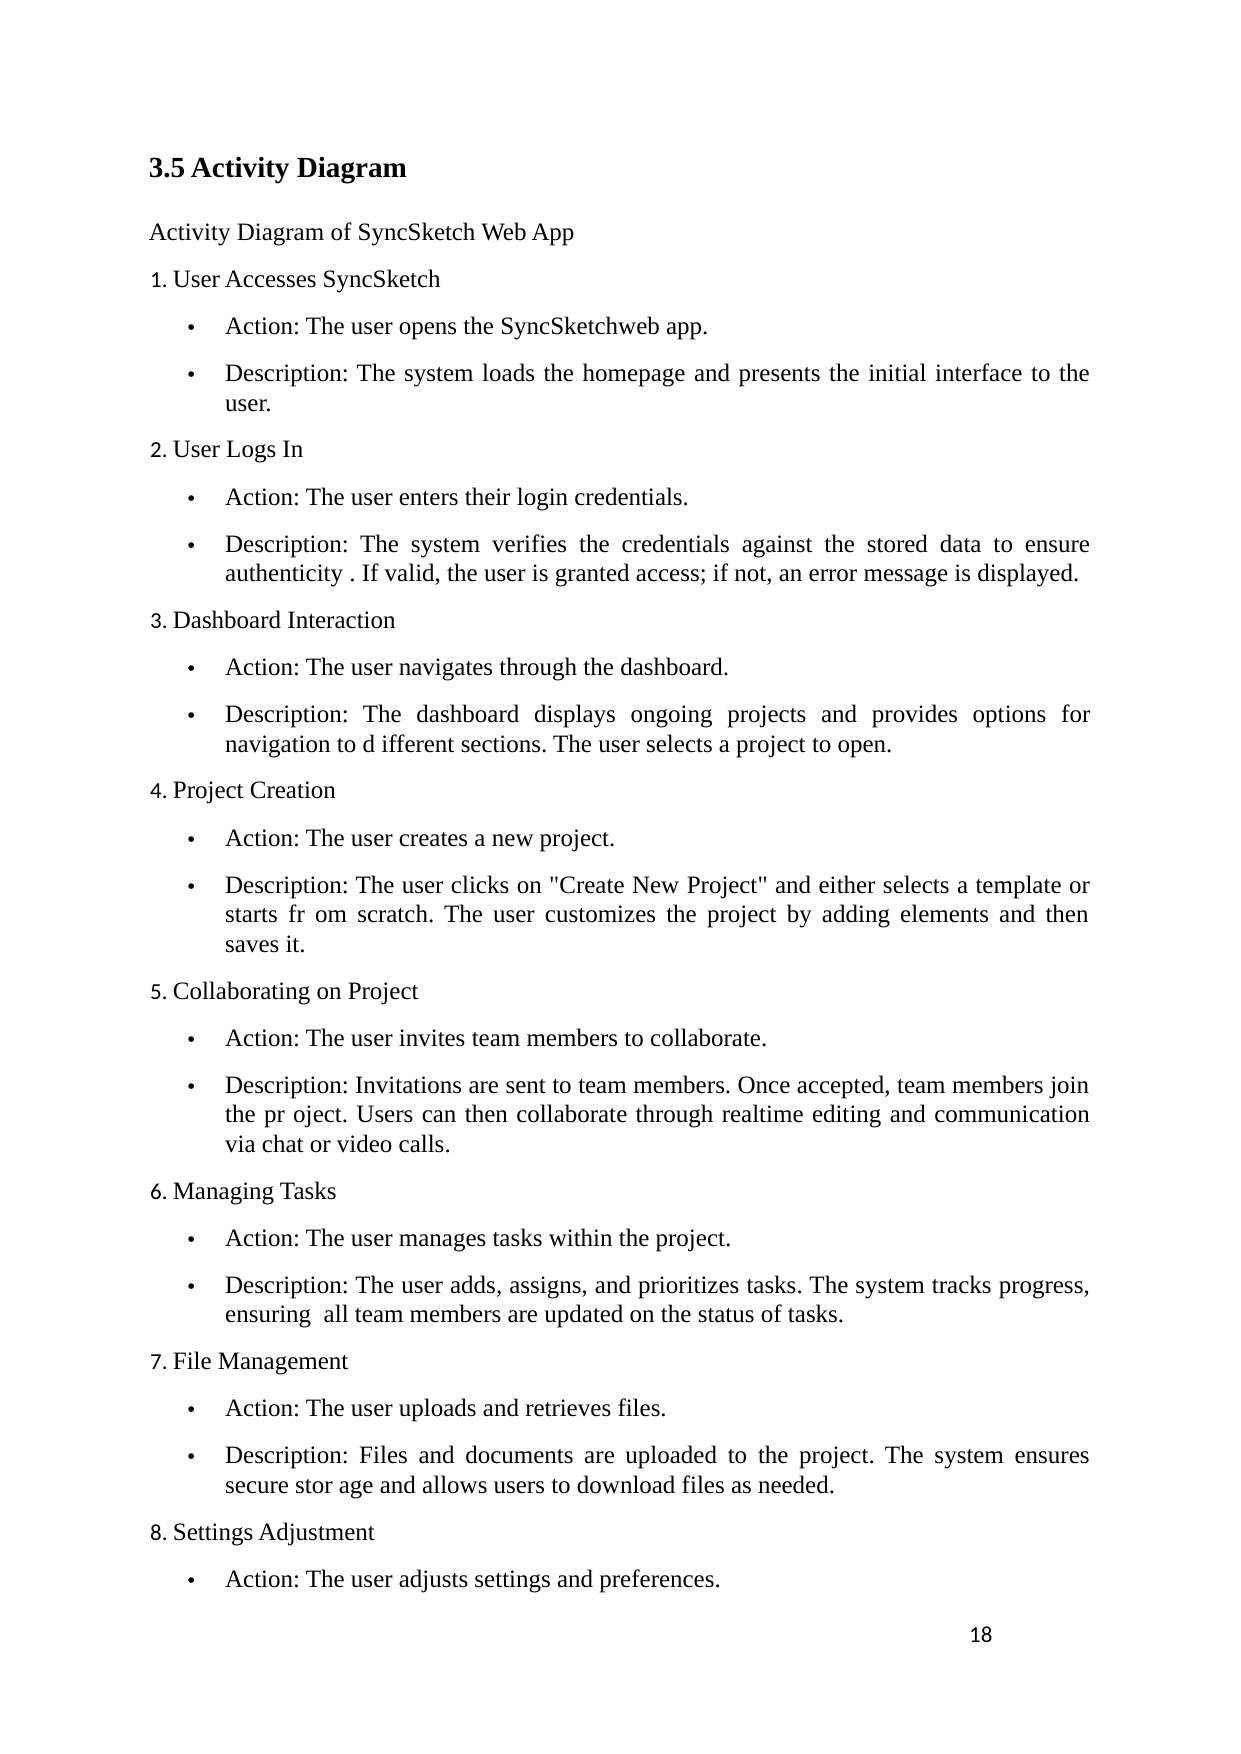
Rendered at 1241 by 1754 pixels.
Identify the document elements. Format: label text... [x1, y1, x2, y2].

list Collaborating on Project [150, 976, 1091, 1005]
list Action: The user enters their login credentials. [187, 482, 1091, 511]
list Action: The user opens the SyncSketchweb app. [187, 311, 1091, 340]
list Description: Invitations are sent to team members. Once accepted, team members join the pr oject. Users can then collaborate through realtime editing and communication via chat or video calls. [187, 1070, 1091, 1158]
list Action: The user adjusts settings and preferences. [187, 1564, 1091, 1593]
list Description: The system loads the homepage and presents the initial interface to the user. [187, 358, 1091, 416]
text 3.5 Activity Diagram [148, 150, 1057, 183]
list Description: The user adds, assigns, and prioritizes tasks. The system tracks progress, ensuring all team members are updated on the status of tasks. [187, 1270, 1091, 1328]
list Managing Tasks [150, 1176, 1091, 1205]
text Activity Diagram of SyncSketch Web App [148, 217, 1091, 246]
list Project Creation [150, 776, 1091, 805]
list Action: The user invites team members to collaborate. [187, 1023, 1091, 1052]
list Action: The user creates a new project. [187, 823, 1091, 852]
list Description: The system verifies the credentials against the stored data to ensure authenticity . If valid, the user is granted access; if not, an error message is displayed. [187, 529, 1091, 587]
list Description: Files and documents are uploaded to the project. The system ensures secure stor age and allows users to download files as needed. [187, 1440, 1091, 1499]
list Description: The dashboard displays ongoing projects and provides options for navigation to d ifferent sections. The user selects a project to open. [187, 699, 1091, 757]
list User Accesses SyncSketch [150, 264, 1091, 293]
list User Logs In [150, 434, 1091, 464]
list Settings Adjustment [150, 1517, 1091, 1546]
list Action: The user navigates through the dashboard. [187, 652, 1091, 681]
list Description: The user clicks on "Create New Project" and either selects a template or starts fr om scratch. The user customizes the project by adding elements and then saves it. [187, 870, 1091, 958]
list File Management [150, 1346, 1091, 1375]
list Action: The user uploads and retrieves files. [187, 1393, 1091, 1422]
list Dashboard Interaction [150, 605, 1091, 634]
list Action: The user manages tasks within the project. [187, 1223, 1091, 1252]
